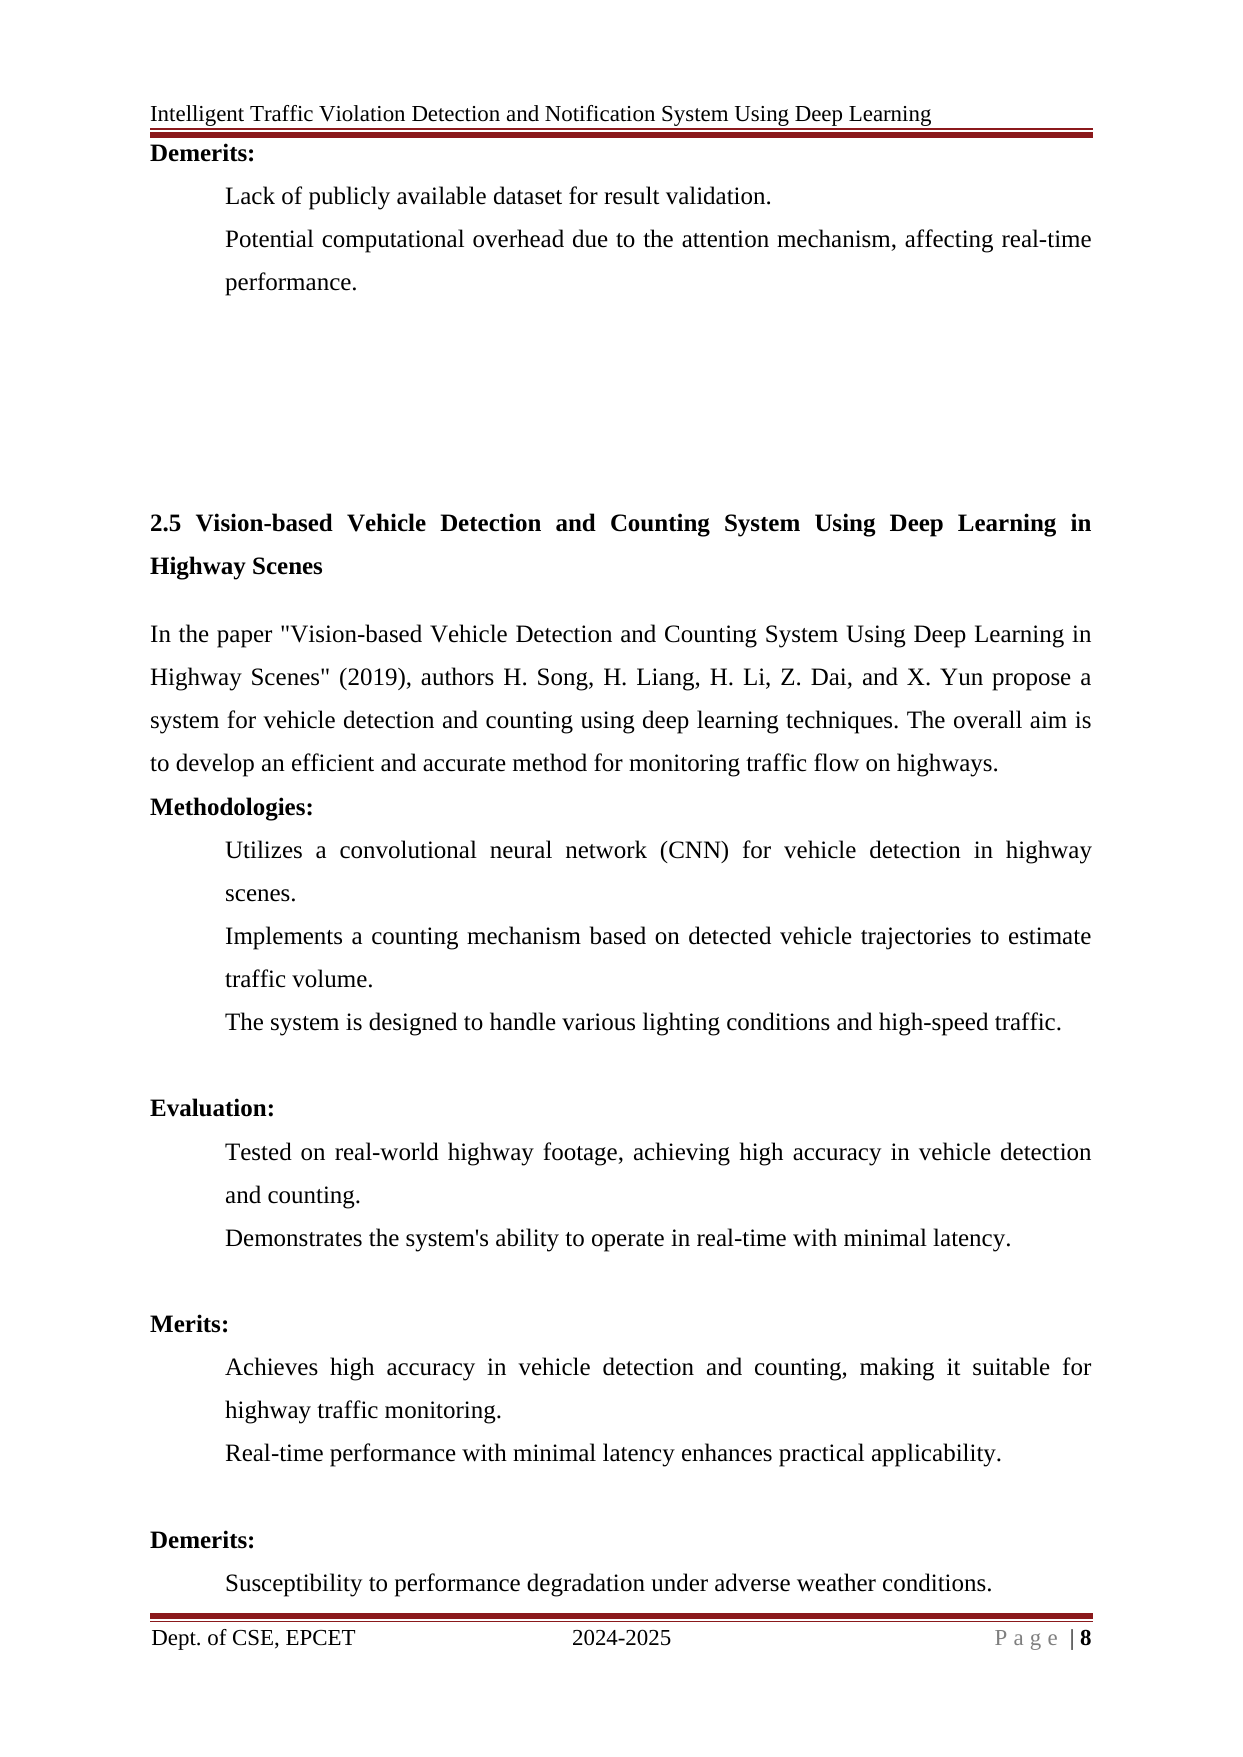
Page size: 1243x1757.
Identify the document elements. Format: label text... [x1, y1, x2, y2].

list Utilizes a convolutional neural network (CNN) for vehicle detection in highway scenes. [187, 835, 1093, 907]
list Susceptibility to performance degradation under adverse weather conditions. [187, 1568, 1093, 1597]
list Achieves high accuracy in vehicle detection and counting, making it suitable for highway traffic monitoring. [187, 1352, 1093, 1424]
list Implements a counting mechanism based on detected vehicle trajectories to estimate traffic volume. [187, 921, 1093, 993]
text Demerits: [150, 138, 1093, 167]
text Methodologies: [150, 792, 1093, 820]
text Evaluation: [150, 1093, 1093, 1122]
list Tested on real-world highway footage, achieving high accuracy in vehicle detection and counting. [187, 1137, 1093, 1208]
text 2.5 Vision-based Vehicle Detection and Counting System Using Deep Learning in Highway Scenes [150, 508, 1093, 580]
list Lack of publicly available dataset for result validation. [187, 181, 1093, 210]
text Demerits: [150, 1525, 1093, 1553]
text In the paper "Vision-based Vehicle Detection and Counting System Using Deep Learning in Highway Scenes" (2019), authors H. Song, H. Liang, H. Li, Z. Dai, and X. Yun propose a system for vehicle detection and counting using deep learning techniques. The overall aim is to develop an efficient and accurate method for monitoring traffic flow on highways. [150, 619, 1093, 777]
text Merits: [150, 1309, 1093, 1338]
list Demonstrates the system's ability to operate in real-time with minimal latency. [187, 1223, 1093, 1252]
list The system is designed to handle various lighting conditions and high-speed traffic. [187, 1007, 1093, 1036]
list Potential computational overhead due to the attention mechanism, affecting real-time performance. [187, 224, 1093, 296]
list Real-time performance with minimal latency enhances practical applicability. [187, 1438, 1093, 1467]
